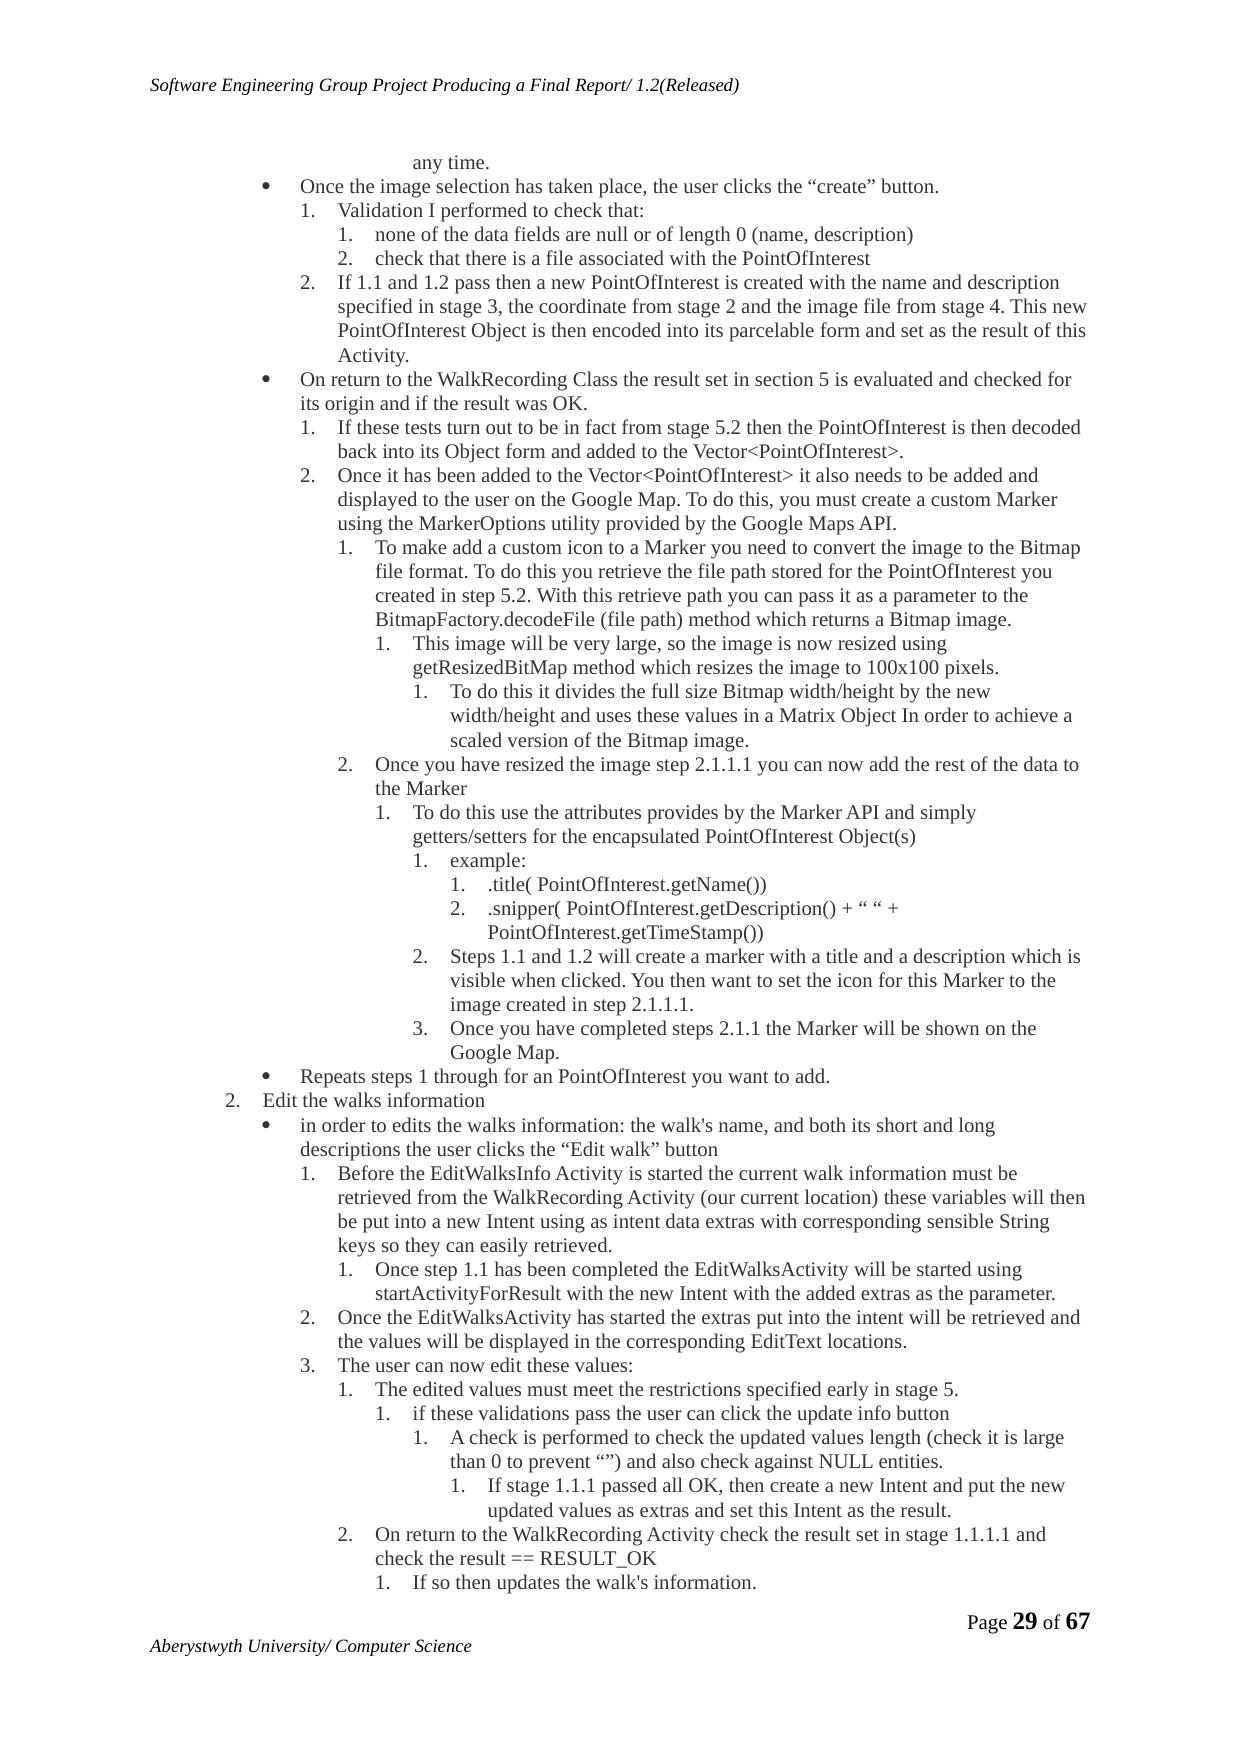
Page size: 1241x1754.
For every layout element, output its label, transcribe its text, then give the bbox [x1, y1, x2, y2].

list if these validations pass the user can click the update info button [375, 1401, 1090, 1425]
list example: [412, 848, 1090, 872]
list If 1.1 and 1.2 pass then a new PointOfInterest is created with the name and description specified in stage 3, the coordinate from stage 2 and the image file from stage 4. This new PointOfInterest Object is then encoded into its parcelable form and set as the result of this Activity. [300, 270, 1090, 367]
list If these tests turn out to be in fact from stage 5.2 then the PointOfInterest is then decoded back into its Object form and added to the Vector<PointOfInterest>. [300, 415, 1090, 463]
list Once it has been added to the Vector<PointOfInterest> it also needs to be added and displayed to the user on the Google Map. To do this, you must create a custom Marker using the MarkerOptions utility provided by the Google Maps API. [300, 463, 1090, 535]
list Once step 1.1 has been completed the EditWalksActivity will be started using startActivityForResult with the new Intent with the added extras as the parameter. [337, 1257, 1090, 1305]
list To do this it divides the full size Bitmap width/height by the new width/height and uses these values in a Matrix Object In order to achieve a scaled version of the Bitmap image. [412, 679, 1090, 752]
list Once the EditWalksActivity has started the extras put into the intent will be retrieved and the values will be displayed in the corresponding EditText locations. [300, 1305, 1090, 1353]
list Once you have resized the image step 2.1.1.1 you can now add the rest of the data to the Marker [337, 752, 1090, 800]
list Edit the walks information [225, 1088, 1090, 1112]
list The user can now edit these values: [300, 1353, 1090, 1377]
list Steps 1.1 and 1.2 will create a marker with a title and a description which is visible when clicked. You then want to set the icon for this Marker to the image created in step 2.1.1.1. [412, 944, 1090, 1016]
list Once you have completed steps 2.1.1 the Marker will be shown on the Google Map. [412, 1016, 1090, 1064]
list To do this use the attributes provides by the Marker API and simply getters/setters for the encapsulated PointOfInterest Object(s) [375, 800, 1090, 848]
list To make add a custom icon to a Marker you need to convert the image to the Bitmap file format. To do this you retrieve the file path stored for the PointOfInterest you created in step 5.2. With this retrieve path you can pass it as a parameter to the BitmapFactory.decodeFile (file path) method which returns a Bitmap image. [337, 535, 1090, 631]
list Validation I performed to check that: [300, 198, 1090, 222]
list If so then updates the walk's information. [375, 1570, 1090, 1594]
list A check is performed to check the updated values length (check it is large than 0 to prevent “”) and also check against NULL entities. [412, 1425, 1090, 1473]
list Repeats steps 1 through for an PointOfInterest you want to add. [262, 1064, 1090, 1088]
list On return to the WalkRecording Activity check the result set in stage 1.1.1.1 and check the result == RESULT_OK [337, 1522, 1090, 1570]
list .snipper( PointOfInterest.getDescription() + “ “ + PointOfInterest.getTimeStamp()) [450, 896, 1090, 944]
list in order to edits the walks information: the walk's name, and both its short and long descriptions the user clicks the “Edit walk” button [262, 1112, 1090, 1161]
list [375, 150, 1090, 174]
list check that there is a file associated with the PointOfInterest [337, 246, 1090, 270]
list On return to the WalkRecording Class the result set in section 5 is evaluated and checked for its origin and if the result was OK. [262, 367, 1090, 415]
list none of the data fields are null or of length 0 (name, description) [337, 222, 1090, 246]
list .title( PointOfInterest.getName()) [450, 872, 1090, 896]
list Once the image selection has taken place, the user clicks the “create” button. [262, 174, 1090, 198]
list If stage 1.1.1 passed all OK, then create a new Intent and put the new updated values as extras and set this Intent as the result. [450, 1473, 1090, 1522]
list The edited values must meet the restrictions specified early in stage 5. [337, 1377, 1090, 1401]
list Before the EditWalksInfo Activity is started the current walk information must be retrieved from the WalkRecording Activity (our current location) these variables will then be put into a new Intent using as intent data extras with corresponding sensible String keys so they can easily retrieved. [300, 1161, 1090, 1257]
list This image will be very large, so the image is now resized using getResizedBitMap method which resizes the image to 100x100 pixels. [375, 631, 1090, 679]
